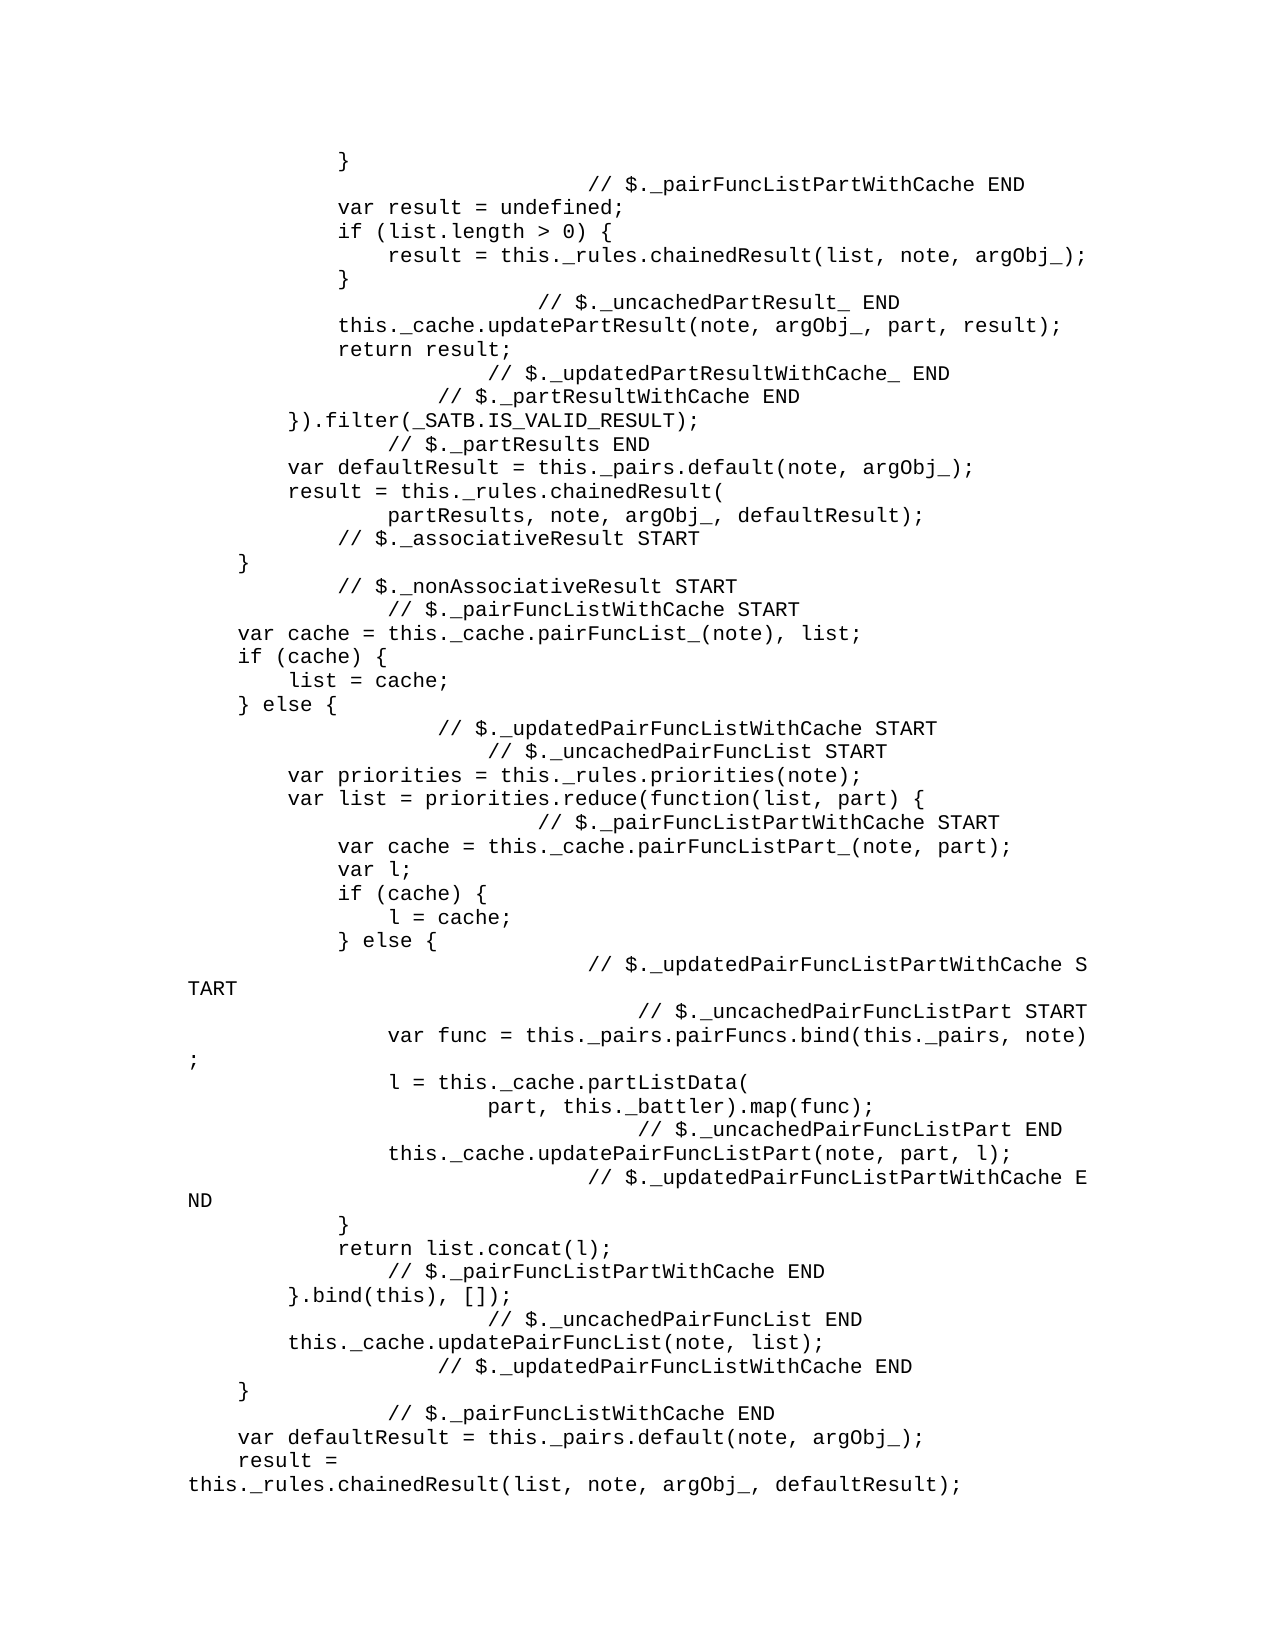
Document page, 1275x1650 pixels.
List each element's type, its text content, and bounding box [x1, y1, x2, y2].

text // $._uncachedPairFuncListPart START [187, 1001, 1087, 1025]
text var cache = this._cache.pairFuncList_(note), list; [187, 623, 1087, 647]
text if (list.length > 0) { [187, 221, 1087, 244]
text this._cache.updatePartResult(note, argObj_, part, result); [187, 316, 1087, 339]
text if (cache) { [187, 883, 1087, 907]
text } [187, 268, 1087, 292]
text // $._updatedPartResultWithCache_ END [187, 363, 1087, 386]
text // $._pairFuncListPartWithCache START [187, 812, 1087, 836]
text // $._nonAssociativeResult START [187, 576, 1087, 599]
text // $._uncachedPartResult_ END [187, 292, 1087, 316]
text // $._updatedPairFuncListPartWithCache START [187, 954, 1087, 1001]
text var func = this._pairs.pairFuncs.bind(this._pairs, note); [187, 1025, 1087, 1072]
text var list = priorities.reduce(function(list, part) { [187, 788, 1087, 812]
text } else { [187, 694, 1087, 717]
text return result; [187, 339, 1087, 363]
text var result = undefined; [187, 197, 1087, 221]
text if (cache) { [187, 647, 1087, 670]
text // $._pairFuncListWithCache START [187, 599, 1087, 623]
text var defaultResult = this._pairs.default(note, argObj_); [187, 457, 1087, 481]
text var l; [187, 859, 1087, 883]
text } [187, 150, 1087, 174]
text // $._partResultWithCache END [187, 386, 1087, 410]
text // $._uncachedPairFuncList END [187, 1309, 1087, 1332]
text // $._pairFuncListWithCache END [187, 1403, 1087, 1427]
text // $._updatedPairFuncListWithCache END [187, 1356, 1087, 1379]
text l = this._cache.partListData( [187, 1072, 1087, 1096]
text this._cache.updatePairFuncListPart(note, part, l); [187, 1143, 1087, 1167]
text } [187, 1214, 1087, 1238]
text return list.concat(l); [187, 1238, 1087, 1261]
text // $._updatedPairFuncListWithCache START [187, 717, 1087, 741]
text // $._associativeResult START [187, 528, 1087, 552]
text var priorities = this._rules.priorities(note); [187, 765, 1087, 788]
text result = this._rules.chainedResult(list, note, argObj_, defaultResult); [187, 1451, 1087, 1498]
text this._cache.updatePairFuncList(note, list); [187, 1332, 1087, 1356]
text partResults, note, argObj_, defaultResult); [187, 505, 1087, 528]
text // $._updatedPairFuncListPartWithCache END [187, 1167, 1087, 1214]
text // $._pairFuncListPartWithCache END [187, 1261, 1087, 1285]
text l = cache; [187, 907, 1087, 930]
text list = cache; [187, 670, 1087, 694]
text }).filter(_SATB.IS_VALID_RESULT); [187, 410, 1087, 434]
text // $._uncachedPairFuncList START [187, 741, 1087, 765]
text // $._pairFuncListPartWithCache END [187, 174, 1087, 197]
text var cache = this._cache.pairFuncListPart_(note, part); [187, 836, 1087, 859]
text var defaultResult = this._pairs.default(note, argObj_); [187, 1427, 1087, 1451]
text part, this._battler).map(func); [187, 1096, 1087, 1119]
text }.bind(this), []); [187, 1285, 1087, 1309]
text result = this._rules.chainedResult(list, note, argObj_); [187, 244, 1087, 268]
text // $._partResults END [187, 434, 1087, 457]
text } [187, 552, 1087, 576]
text } else { [187, 930, 1087, 954]
text // $._uncachedPairFuncListPart END [187, 1119, 1087, 1143]
text result = this._rules.chainedResult( [187, 481, 1087, 505]
text } [187, 1379, 1087, 1403]
